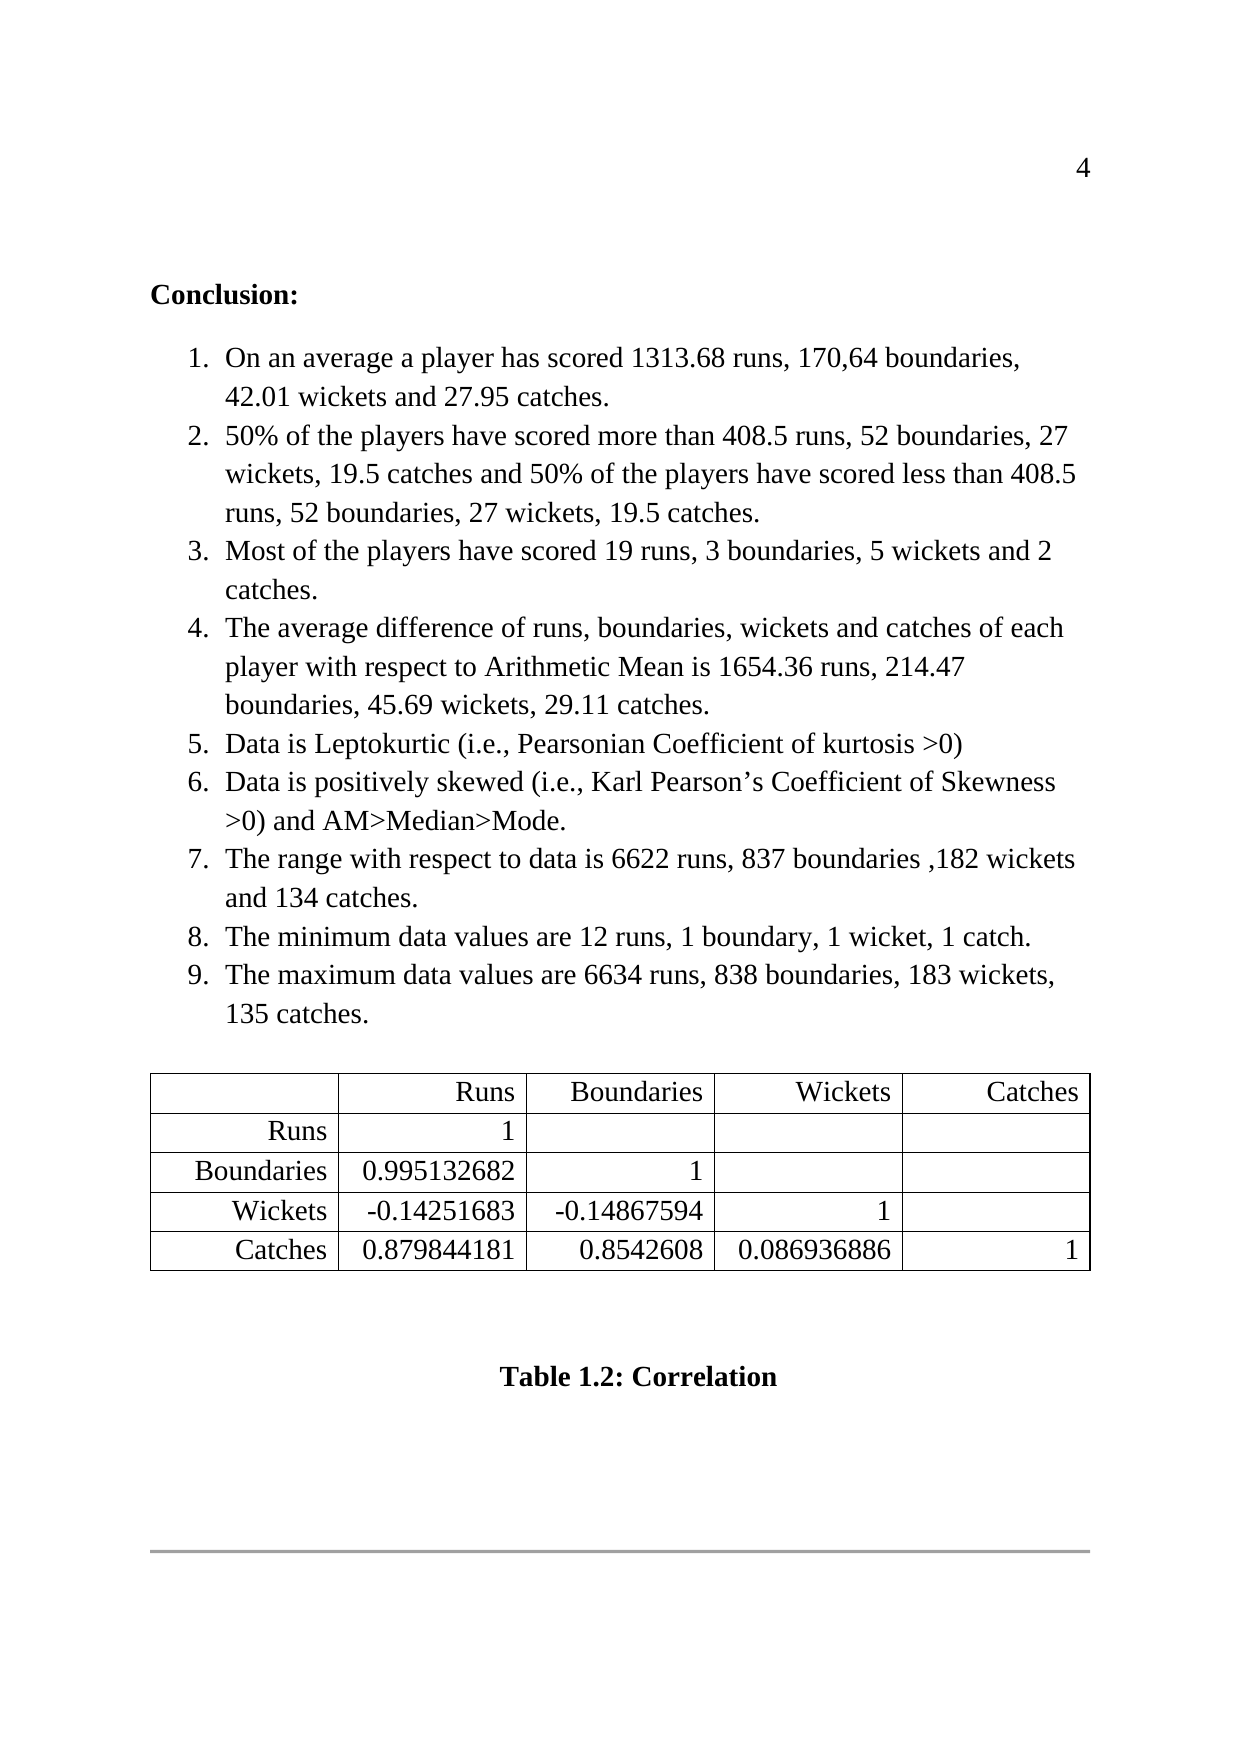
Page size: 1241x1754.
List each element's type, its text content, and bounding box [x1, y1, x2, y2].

table_cell 0.995132682 [339, 1153, 526, 1192]
table_cell Wickets [151, 1193, 338, 1231]
table_header Catches [903, 1074, 1089, 1112]
list Data is positively skewed (i.e., Karl Pearson’s Coefficient of Skewness >0) and AM>Median>Mode. [187, 764, 1090, 837]
table_cell 1 [903, 1232, 1089, 1270]
text 4 [150, 150, 1090, 183]
table_header [151, 1074, 338, 1112]
table_cell Catches [151, 1232, 338, 1270]
table_cell Runs [151, 1114, 338, 1152]
table_cell -0.14867594 [527, 1193, 714, 1231]
list Most of the players have scored 19 runs, 3 boundaries, 5 wickets and 2 catches. [187, 533, 1090, 605]
table_cell 0.879844181 [339, 1232, 526, 1270]
table_header Wickets [715, 1074, 902, 1112]
table_cell [715, 1153, 902, 1192]
table_cell 1 [339, 1114, 526, 1152]
table_header Runs [339, 1074, 526, 1112]
table_cell [715, 1114, 902, 1152]
table_cell [903, 1193, 1089, 1231]
table_header Boundaries [527, 1074, 714, 1112]
table_cell [903, 1153, 1089, 1192]
text Table 1.2: Correlation [150, 1359, 1090, 1393]
table_cell 1 [527, 1153, 714, 1192]
table_cell 1 [715, 1193, 902, 1231]
table_cell 0.086936886 [715, 1232, 902, 1270]
table_cell 0.8542608 [527, 1232, 714, 1270]
table_cell Boundaries [151, 1153, 338, 1192]
list On an average a player has scored 1313.68 runs, 170,64 boundaries, 42.01 wickets and 27.95 catches. [187, 341, 1090, 413]
table_cell [903, 1114, 1089, 1152]
table_cell -0.14251683 [339, 1193, 526, 1231]
list The maximum data values are 6634 runs, 838 boundaries, 183 wickets, 135 catches. [187, 957, 1090, 1029]
list 50% of the players have scored more than 408.5 runs, 52 boundaries, 27 wickets, 19.5 catches and 50% of the players have scored less than 408.5 runs, 52 boundaries, 27 wickets, 19.5 catches. [187, 418, 1090, 528]
list The average difference of runs, boundaries, wickets and catches of each player with respect to Arithmetic Mean is 1654.36 runs, 214.47 boundaries, 45.69 wickets, 29.11 catches. [187, 610, 1090, 721]
table_cell [527, 1114, 714, 1152]
list The minimum data values are 12 runs, 1 boundary, 1 wicket, 1 catch. [187, 919, 1090, 952]
list Data is Leptokurtic (i.e., Pearsonian Coefficient of kurtosis >0) [187, 726, 1090, 759]
text Conclusion: [150, 277, 1090, 311]
list The range with respect to data is 6622 runs, 837 boundaries ,182 wickets and 134 catches. [187, 842, 1090, 914]
